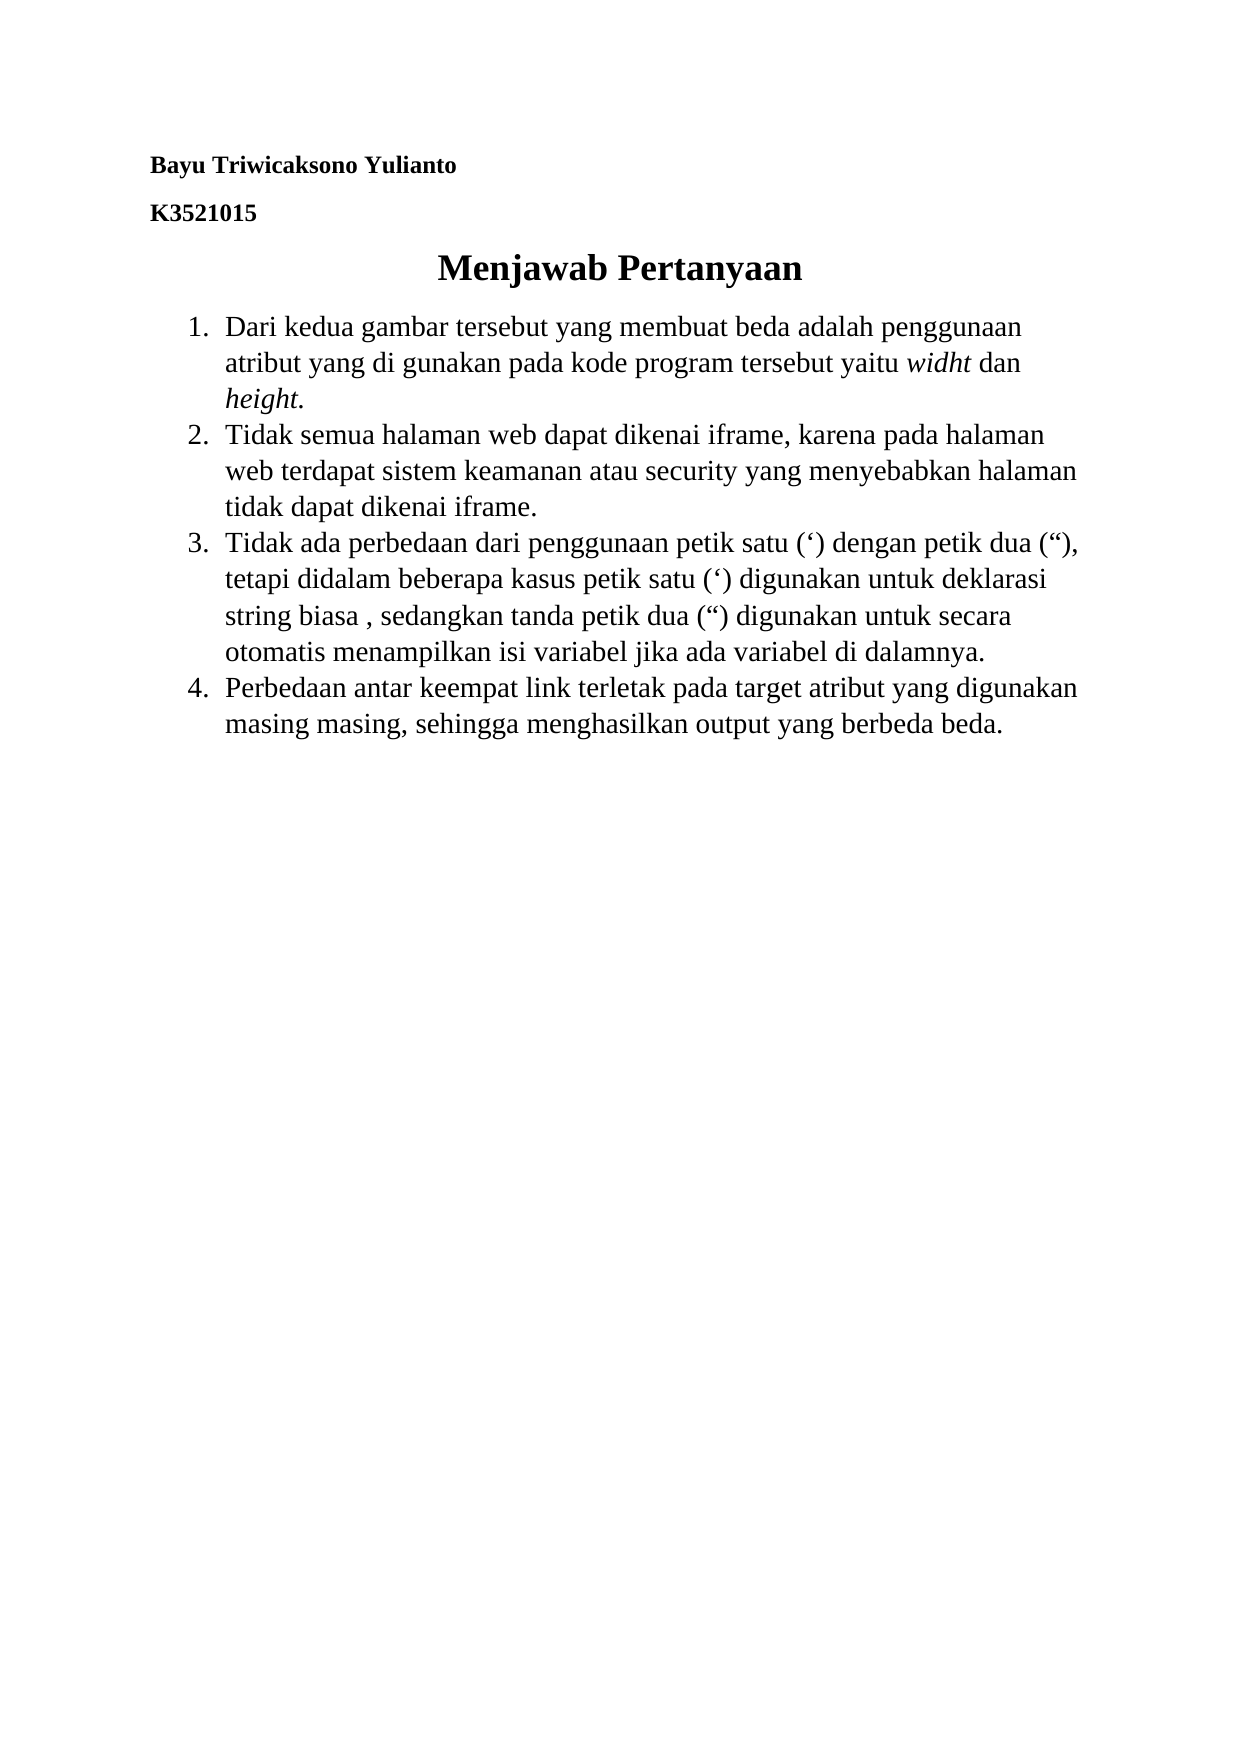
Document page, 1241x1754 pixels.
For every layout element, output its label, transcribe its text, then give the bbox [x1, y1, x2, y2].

list Perbedaan antar keempat link terletak pada target atribut yang digunakan masing masing, sehingga menghasilkan output yang berbeda beda. [187, 670, 1090, 740]
text K3521015 [150, 198, 1090, 226]
text Menjawab Pertanyaan [150, 245, 1090, 288]
list Tidak semua halaman web dapat dikenai iframe, karena pada halaman web terdapat sistem keamanan atau security yang menyebabkan halaman tidak dapat dikenai iframe. [187, 417, 1090, 523]
list Tidak ada perbedaan dari penggunaan petik satu (‘) dengan petik dua (“), tetapi didalam beberapa kasus petik satu (‘) digunakan untuk deklarasi string biasa , sedangkan tanda petik dua (“) digunakan untuk secara otomatis menampilkan isi variabel jika ada variabel di dalamnya. [187, 526, 1090, 667]
list Dari kedua gambar tersebut yang membuat beda adalah penggunaan atribut yang di gunakan pada kode program tersebut yaitu widht dan height. [187, 309, 1090, 414]
text Bayu Triwicaksono Yulianto [150, 150, 1090, 179]
